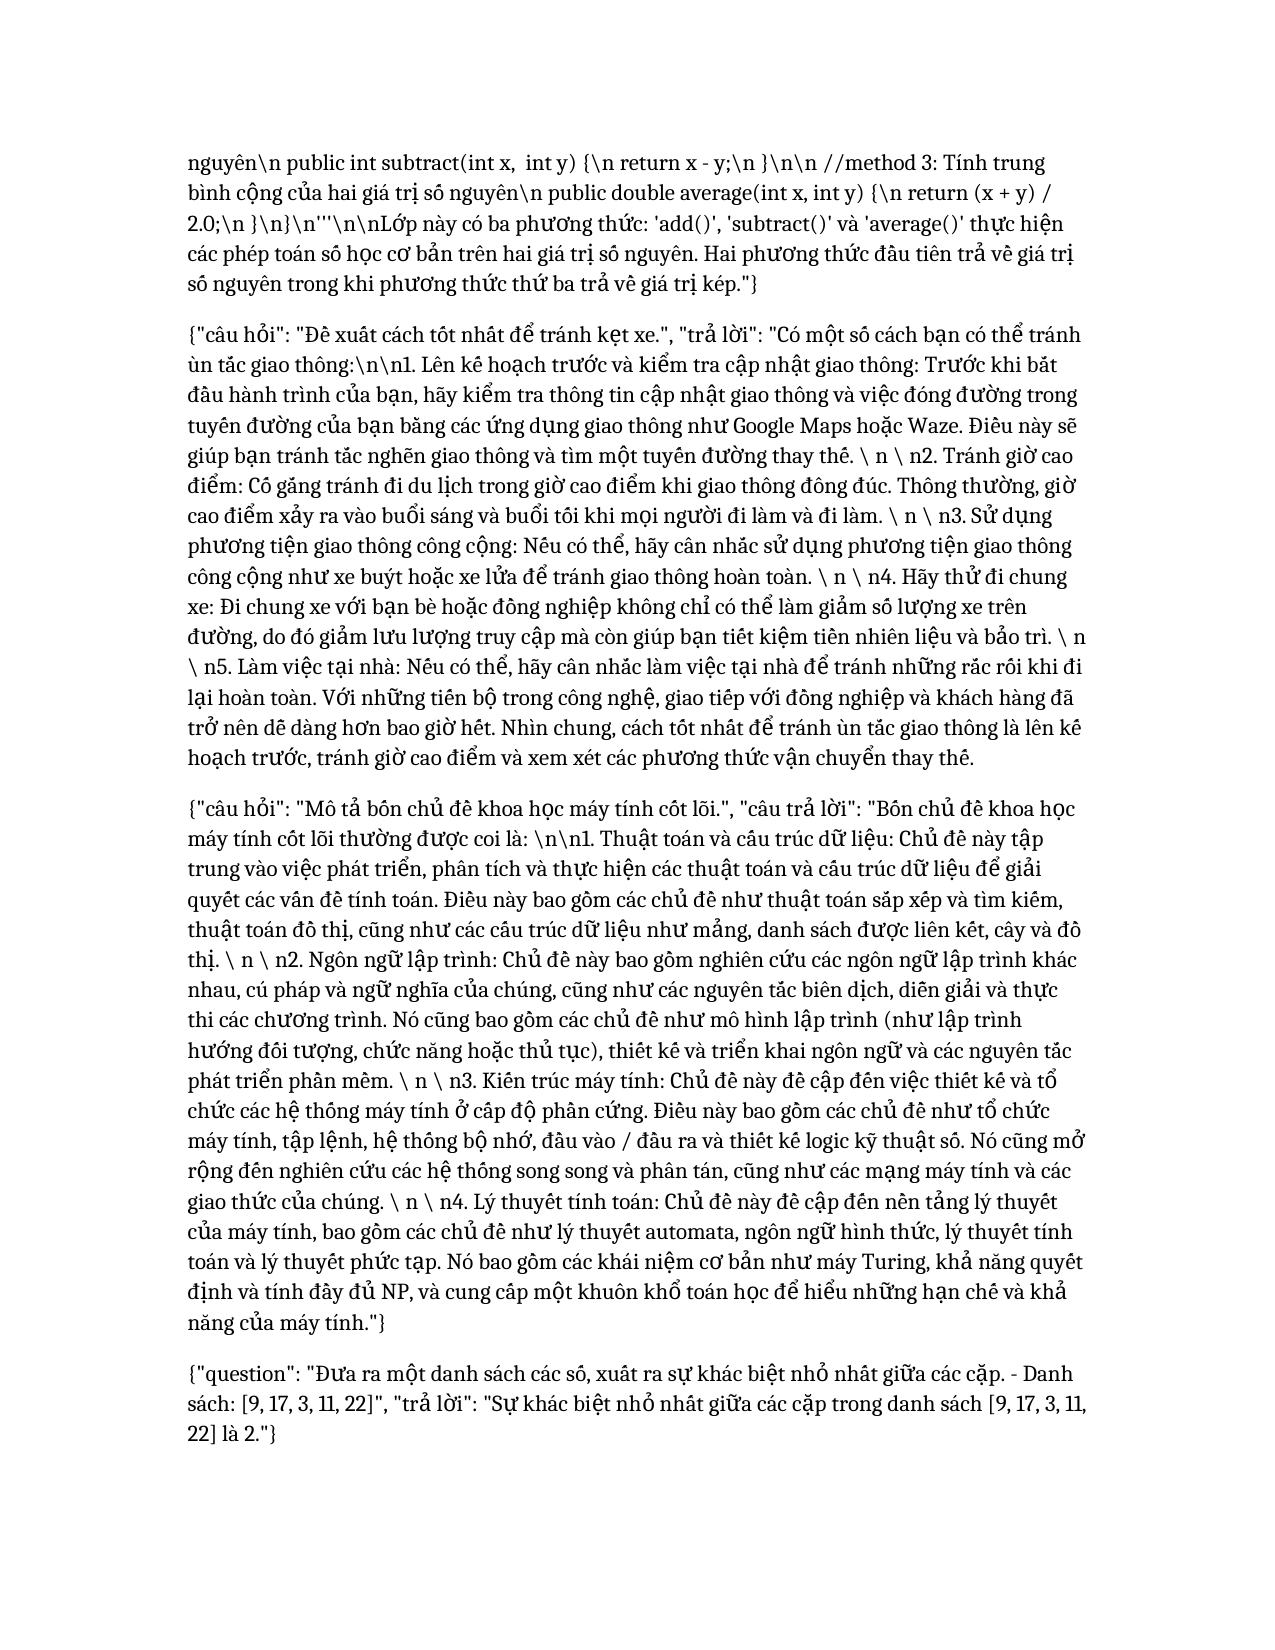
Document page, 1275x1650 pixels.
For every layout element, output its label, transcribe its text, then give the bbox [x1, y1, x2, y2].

text {"question": "Đưa ra một danh sách các số, xuất ra sự khác biệt nhỏ nhất giữa các cặp. - Danh sách: [9, 17, 3, 11, 22]", "trả lời": "Sự khác biệt nhỏ nhất giữa các cặp trong danh sách [9, 17, 3, 11, 22] là 2."} [187, 1360, 1087, 1447]
text {"câu hỏi": "Đề xuất cách tốt nhất để tránh kẹt xe.", "trả lời": "Có một số cách bạn có thể tránh ùn tắc giao thông:\n\n1. Lên kế hoạch trước và kiểm tra cập nhật giao thông: Trước khi bắt đầu hành trình của bạn, hãy kiểm tra thông tin cập nhật giao thông và việc đóng đường trong tuyến đường của bạn bằng các ứng dụng giao thông như Google Maps hoặc Waze. Điều này sẽ giúp bạn tránh tắc nghẽn giao thông và tìm một tuyến đường thay thế. \ n \ n2. Tránh giờ cao điểm: Cố gắng tránh đi du lịch trong giờ cao điểm khi giao thông đông đúc. Thông thường, giờ cao điểm xảy ra vào buổi sáng và buổi tối khi mọi người đi làm và đi làm. \ n \ n3. Sử dụng phương tiện giao thông công cộng: Nếu có thể, hãy cân nhắc sử dụng phương tiện giao thông công cộng như xe buýt hoặc xe lửa để tránh giao thông hoàn toàn. \ n \ n4. Hãy thử đi chung xe: Đi chung xe với bạn bè hoặc đồng nghiệp không chỉ có thể làm giảm số lượng xe trên đường, do đó giảm lưu lượng truy cập mà còn giúp bạn tiết kiệm tiền nhiên liệu và bảo trì. \ n \ n5. Làm việc tại nhà: Nếu có thể, hãy cân nhắc làm việc tại nhà để tránh những rắc rối khi đi lại hoàn toàn. Với những tiến bộ trong công nghệ, giao tiếp với đồng nghiệp và khách hàng đã trở nên dễ dàng hơn bao giờ hết. Nhìn chung, cách tốt nhất để tránh ùn tắc giao thông là lên kế hoạch trước, tránh giờ cao điểm và xem xét các phương thức vận chuyển thay thế. [187, 322, 1087, 771]
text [187, 150, 1087, 297]
text {"câu hỏi": "Mô tả bốn chủ đề khoa học máy tính cốt lõi.", "câu trả lời": "Bốn chủ đề khoa học máy tính cốt lõi thường được coi là: \n\n1. Thuật toán và cấu trúc dữ liệu: Chủ đề này tập trung vào việc phát triển, phân tích và thực hiện các thuật toán và cấu trúc dữ liệu để giải quyết các vấn đề tính toán. Điều này bao gồm các chủ đề như thuật toán sắp xếp và tìm kiếm, thuật toán đồ thị, cũng như các cấu trúc dữ liệu như mảng, danh sách được liên kết, cây và đồ thị. \ n \ n2. Ngôn ngữ lập trình: Chủ đề này bao gồm nghiên cứu các ngôn ngữ lập trình khác nhau, cú pháp và ngữ nghĩa của chúng, cũng như các nguyên tắc biên dịch, diễn giải và thực thi các chương trình. Nó cũng bao gồm các chủ đề như mô hình lập trình (như lập trình hướng đối tượng, chức năng hoặc thủ tục), thiết kế và triển khai ngôn ngữ và các nguyên tắc phát triển phần mềm. \ n \ n3. Kiến trúc máy tính: Chủ đề này đề cập đến việc thiết kế và tổ chức các hệ thống máy tính ở cấp độ phần cứng. Điều này bao gồm các chủ đề như tổ chức máy tính, tập lệnh, hệ thống bộ nhớ, đầu vào / đầu ra và thiết kế logic kỹ thuật số. Nó cũng mở rộng đến nghiên cứu các hệ thống song song và phân tán, cũng như các mạng máy tính và các giao thức của chúng. \ n \ n4. Lý thuyết tính toán: Chủ đề này đề cập đến nền tảng lý thuyết của máy tính, bao gồm các chủ đề như lý thuyết automata, ngôn ngữ hình thức, lý thuyết tính toán và lý thuyết phức tạp. Nó bao gồm các khái niệm cơ bản như máy Turing, khả năng quyết định và tính đầy đủ NP, và cung cấp một khuôn khổ toán học để hiểu những hạn chế và khả năng của máy tính."} [187, 796, 1087, 1336]
